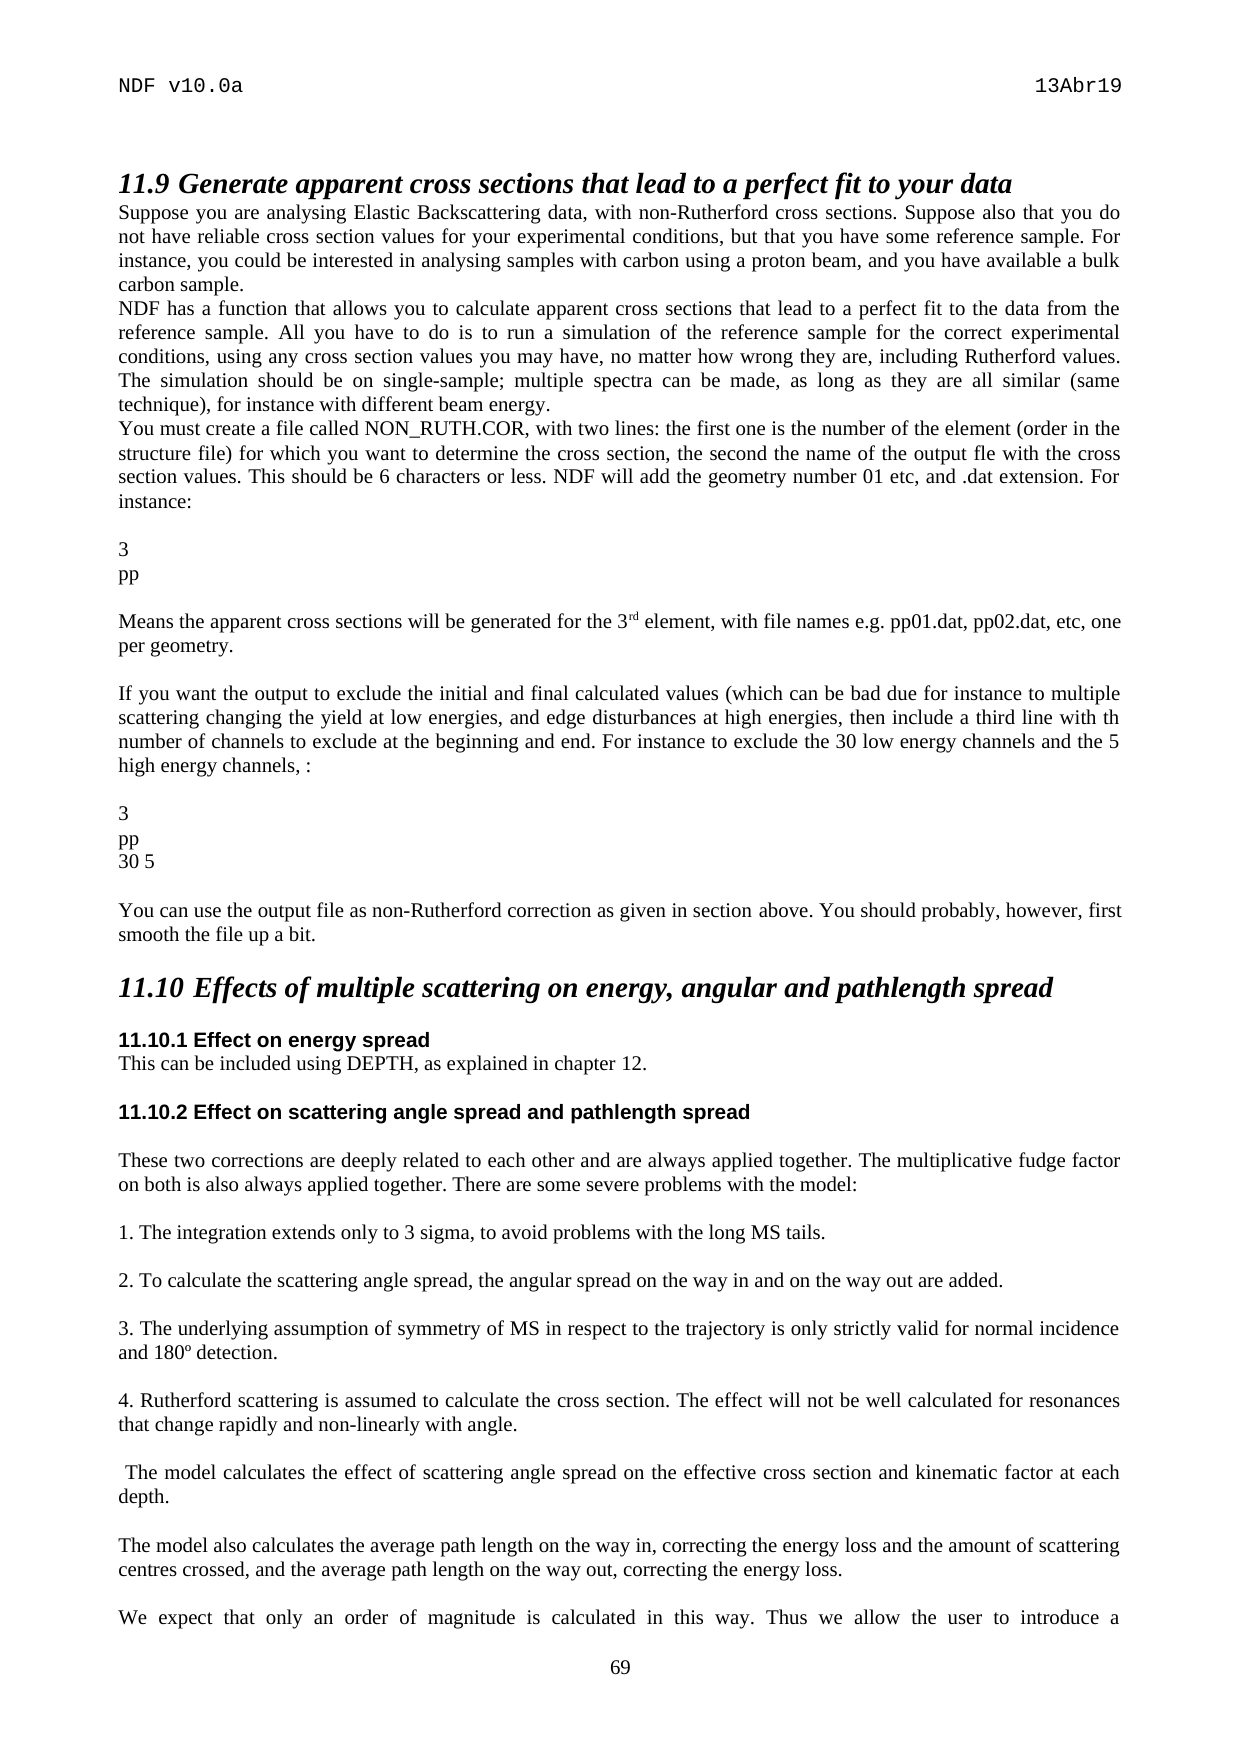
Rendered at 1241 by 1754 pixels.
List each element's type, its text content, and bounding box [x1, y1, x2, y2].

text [118, 1605, 1122, 1629]
text 30 5 [118, 849, 1122, 873]
text 2. To calculate the scattering angle spread, the angular spread on the way in and on the way out are added. [118, 1268, 1122, 1292]
subtitle Effect on scattering angle spread and pathlength spread [118, 1099, 1122, 1123]
text NDF has a function that allows you to calculate apparent cross sections that lead to a perfect fit to the data from the reference sample. All you have to do is to run a simulation of the reference sample for the correct experimental conditions, using any cross section values you may have, no matter how wrong they are, including values. The simulation should be on single-sample; multiple spectra can be made, as long as they are all similar (same technique), for instance with different beam energy. [118, 296, 1122, 416]
text Means the apparent cross sections will be generated for the 3rd element, with file names e.g. pp01.dat, pp02.dat, etc, one per geometry. [118, 609, 1122, 657]
text 3 [118, 537, 1122, 561]
text You can use the output file as non-Rutherford correction as given in section 11.1 above. You should probably, however, first smooth the file up a bit. [118, 898, 1122, 946]
text You must create a file called NON_RUTH.COR, with two lines: the first one is the number of the element (order in the structure file) for which you want to determine the cross section, the second the name of the output fle with the cross section values. This should be 6 characters or less. NDF will add the geometry number 01 etc, and .dat extension. For instance: [118, 416, 1122, 513]
text These two corrections are deeply related to each other and are always applied together. The multiplicative fudge factor on both is also always applied together. There are some severe problems with the model: [118, 1147, 1122, 1196]
text Suppose you are analysing Elastic Backscattering data, with non-Rutherford cross sections. Suppose also that you do not have reliable cross section values for your experimental conditions, but that you have some reference sample. For instance, you could be interested in analysing samples with carbon using a proton beam, and you have available a bulk carbon sample. [118, 200, 1122, 296]
text The model calculates the effect of scattering angle spread on the effective cross section and kinematic factor at each depth. [118, 1460, 1122, 1508]
subtitle Effect on energy spread [118, 1027, 1122, 1051]
text If you want the output to exclude the initial and final calculated values (which can be bad due for instance to multiple scattering changing the yield at low energies, and edge disturbances at high energies, then include a third line with th number of channels to exclude at the beginning and end. For instance to exclude the 30 low energy channels and the 5 high energy channels, : [118, 681, 1122, 777]
text 1. The integration extends only to 3 sigma, to avoid problems with the long MS tails. [118, 1220, 1122, 1244]
text 3. The underlying assumption of symmetry of MS in respect to the trajectory is only strictly valid for normal incidence and 180º detection. [118, 1316, 1122, 1364]
text The model also calculates the average path length on the way in, correcting the energy loss and the amount of scattering centres crossed, and the average path length on the way out, correcting the energy loss. [118, 1532, 1122, 1581]
text pp [118, 561, 1122, 585]
text This can be included using DEPTH, as explained in chapter 12. [118, 1051, 1122, 1075]
text 4. Rutherford scattering is assumed to calculate the cross section. The effect will not be well calculated for resonances that change rapidly and non-linearly with angle. [118, 1388, 1122, 1436]
text 3 [118, 801, 1122, 825]
subtitle Effects of multiple scattering on energy, angular and pathlength spread [118, 970, 1122, 1003]
text pp [118, 825, 1122, 849]
subtitle Generate apparent cross sections that lead to a perfect fit to your data [118, 166, 1122, 200]
